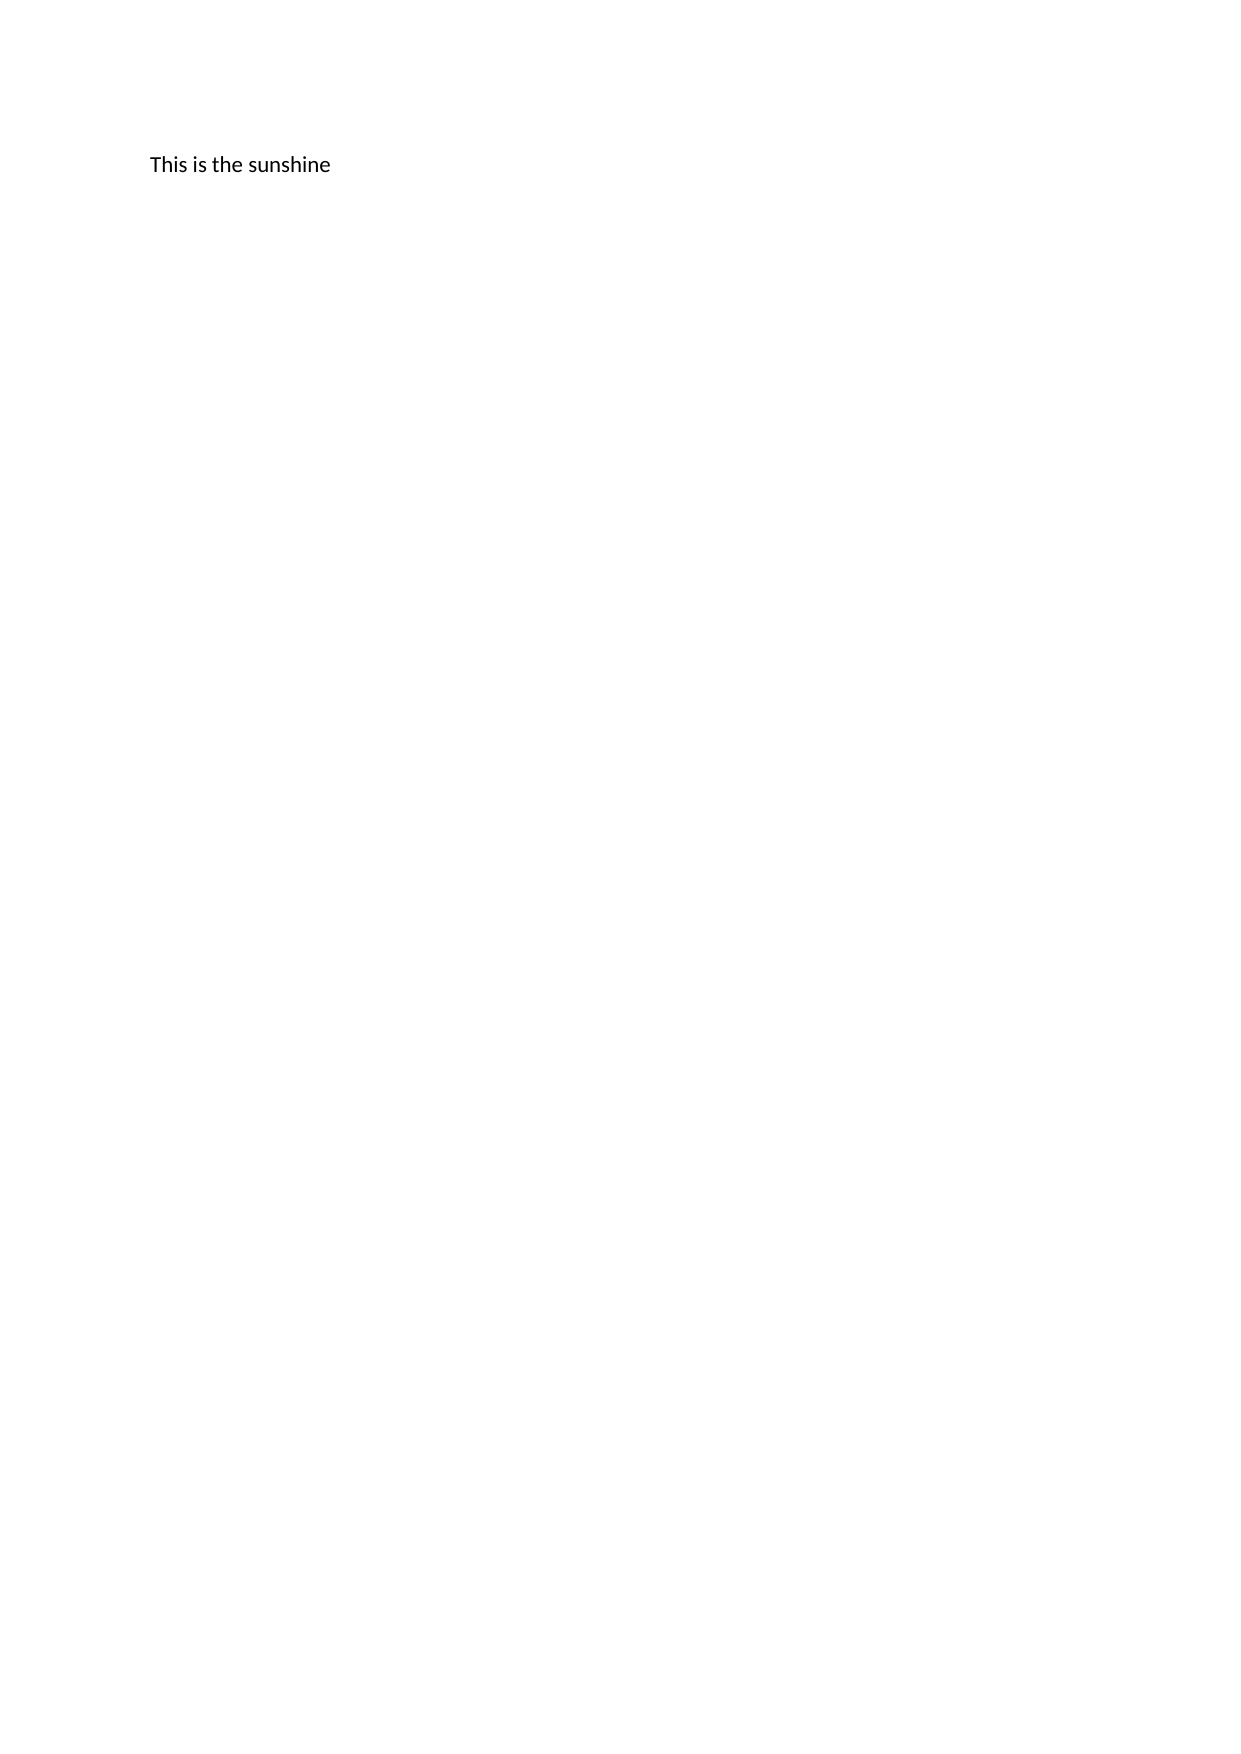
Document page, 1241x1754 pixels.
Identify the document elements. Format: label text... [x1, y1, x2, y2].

text This is the sunshine [150, 150, 1090, 178]
